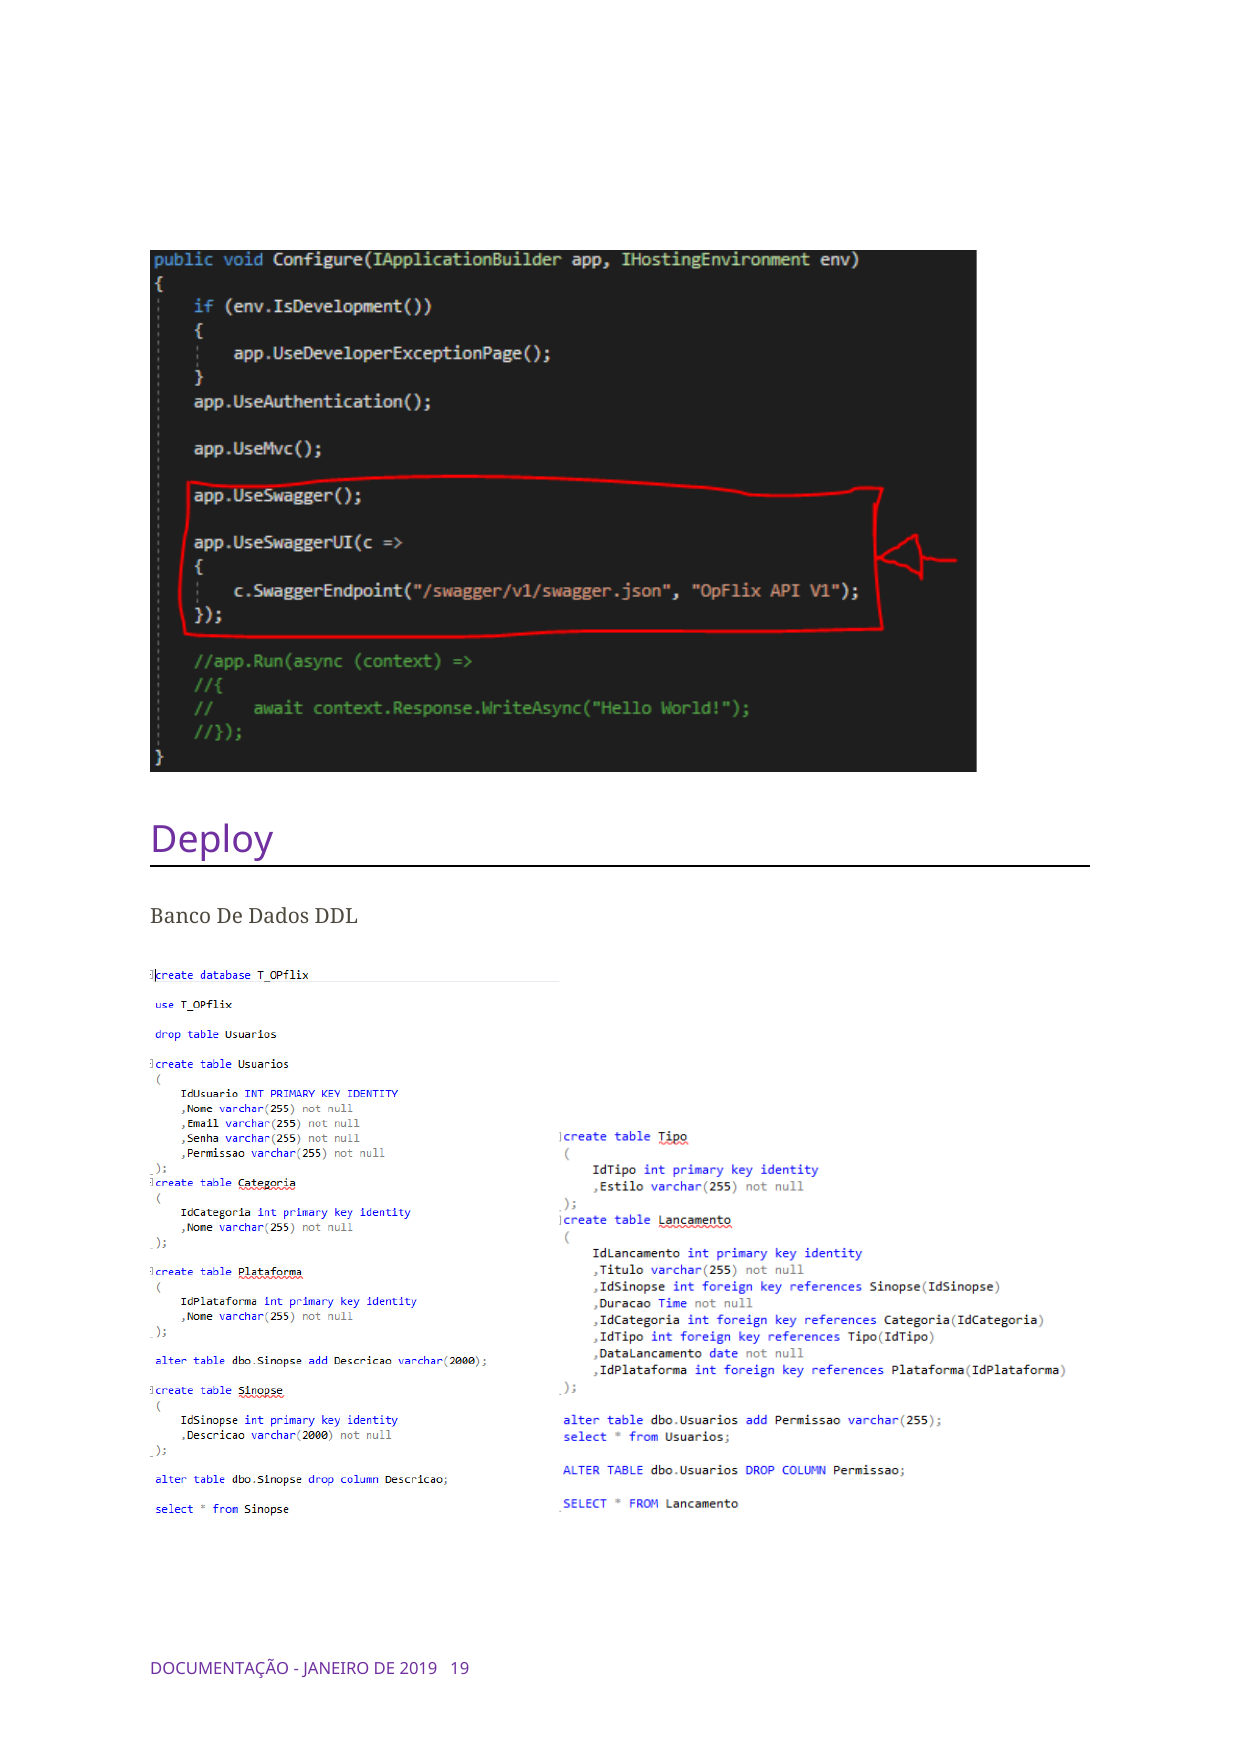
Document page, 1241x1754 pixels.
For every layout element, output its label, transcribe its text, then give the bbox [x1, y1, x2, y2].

text Banco De Dados DDL [150, 901, 1090, 929]
picture [150, 969, 1075, 1516]
text Deploy [150, 812, 1090, 865]
picture [150, 250, 977, 772]
